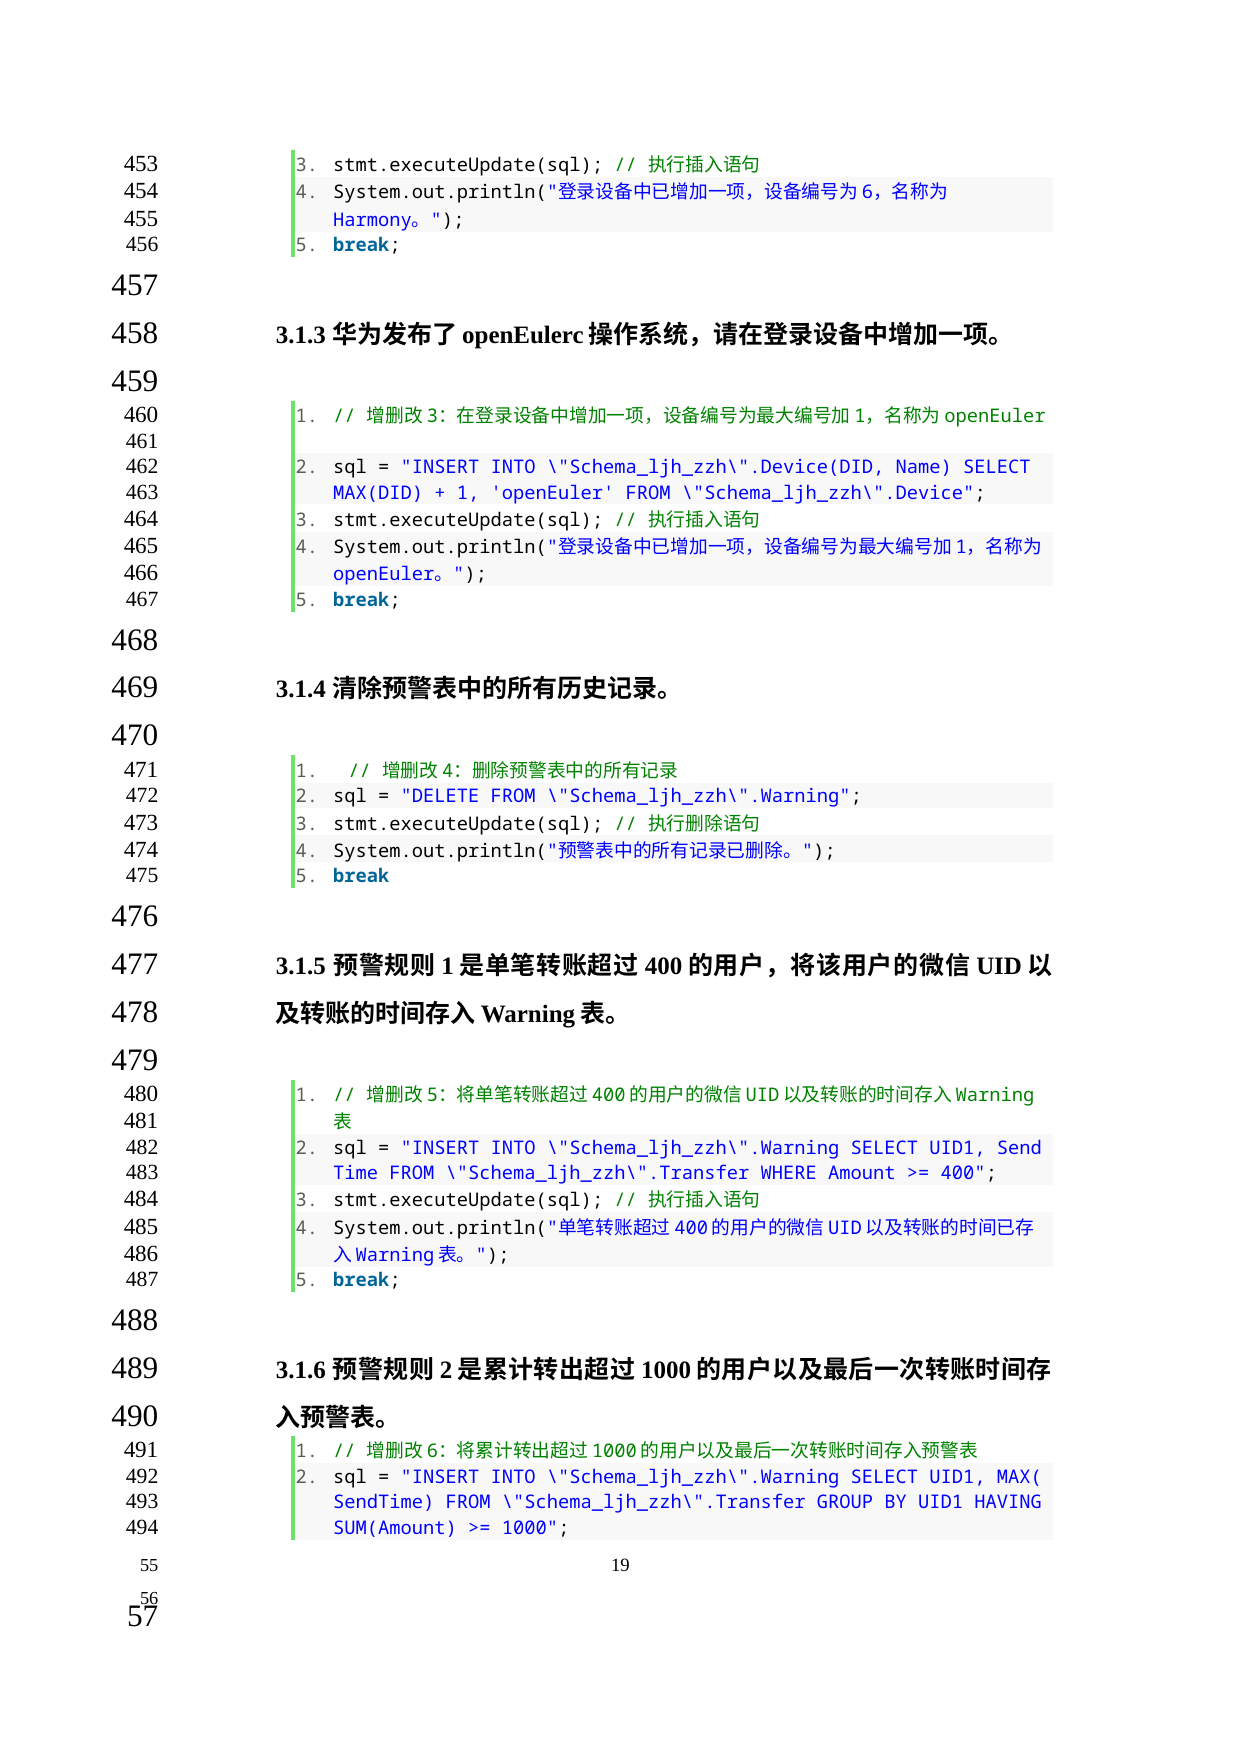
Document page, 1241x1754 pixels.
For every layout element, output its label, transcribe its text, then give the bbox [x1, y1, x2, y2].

list sql = "DELETE FROM \"Schema_ljh_zzh\".Warning"; [295, 783, 1053, 808]
list sql = "INSERT INTO \"Schema_ljh_zzh\".Warning SELECT UID1, MAX(SendTime) FROM \"Schema_ljh_zzh\".Transfer GROUP BY UID1 HAVING SUM(Amount) >= 1000"; [295, 1463, 1053, 1540]
list // 增删改4：删除预警表中的所有记录 [295, 755, 1053, 783]
list break [295, 862, 1053, 888]
list stmt.executeUpdate(sql); // 执行插入语句 [295, 504, 1053, 532]
list 3.1.5 预警规则1是单笔转账超过400的用户，将该用户的微信UID以及转账的时间存入Warning表。 [276, 936, 1053, 1032]
list System.out.println("登录设备中已增加一项，设备编号为6，名称为Harmony。"); [295, 177, 1053, 232]
list System.out.println("单笔转账超过400的用户的微信UID以及转账的时间已存入Warning表。"); [295, 1212, 1053, 1267]
list break; [295, 1267, 1053, 1292]
list 3.1.4 清除预警表中的所有历史记录。 [276, 659, 1053, 707]
list // 增删改3：在登录设备中增加一项，设备编号为最大编号加1，名称为openEuler [295, 401, 1053, 453]
list System.out.println("登录设备中已增加一项，设备编号为最大编号加1，名称为openEuler。"); [295, 532, 1053, 586]
list break; [295, 586, 1053, 612]
list stmt.executeUpdate(sql); // 执行插入语句 [295, 1185, 1053, 1212]
list 3.1.3 华为发布了openEulerc操作系统，请在登录设备中增加一项。 [276, 305, 1053, 353]
list System.out.println("预警表中的所有记录已删除。"); [295, 835, 1053, 862]
list sql = "INSERT INTO \"Schema_ljh_zzh\".Device(DID, Name) SELECT MAX(DID) + 1, 'openEuler' FROM \"Schema_ljh_zzh\".Device"; [295, 453, 1053, 504]
list 3.1.6 预警规则2是累计转出超过1000的用户以及最后一次转账时间存入预警表。 [276, 1340, 1053, 1436]
list stmt.executeUpdate(sql); // 执行插入语句 [295, 150, 1053, 177]
list // 增删改6：将累计转出超过1000的用户以及最后一次转账时间存入预警表 [295, 1436, 1053, 1463]
list break; [295, 232, 1053, 257]
list stmt.executeUpdate(sql); // 执行删除语句 [295, 808, 1053, 835]
list // 增删改5：将单笔转账超过400的用户的微信UID以及转账的时间存入Warning表 [295, 1080, 1053, 1134]
list sql = "INSERT INTO \"Schema_ljh_zzh\".Warning SELECT UID1, SendTime FROM \"Schema_ljh_zzh\".Transfer WHERE Amount >= 400"; [295, 1134, 1053, 1185]
